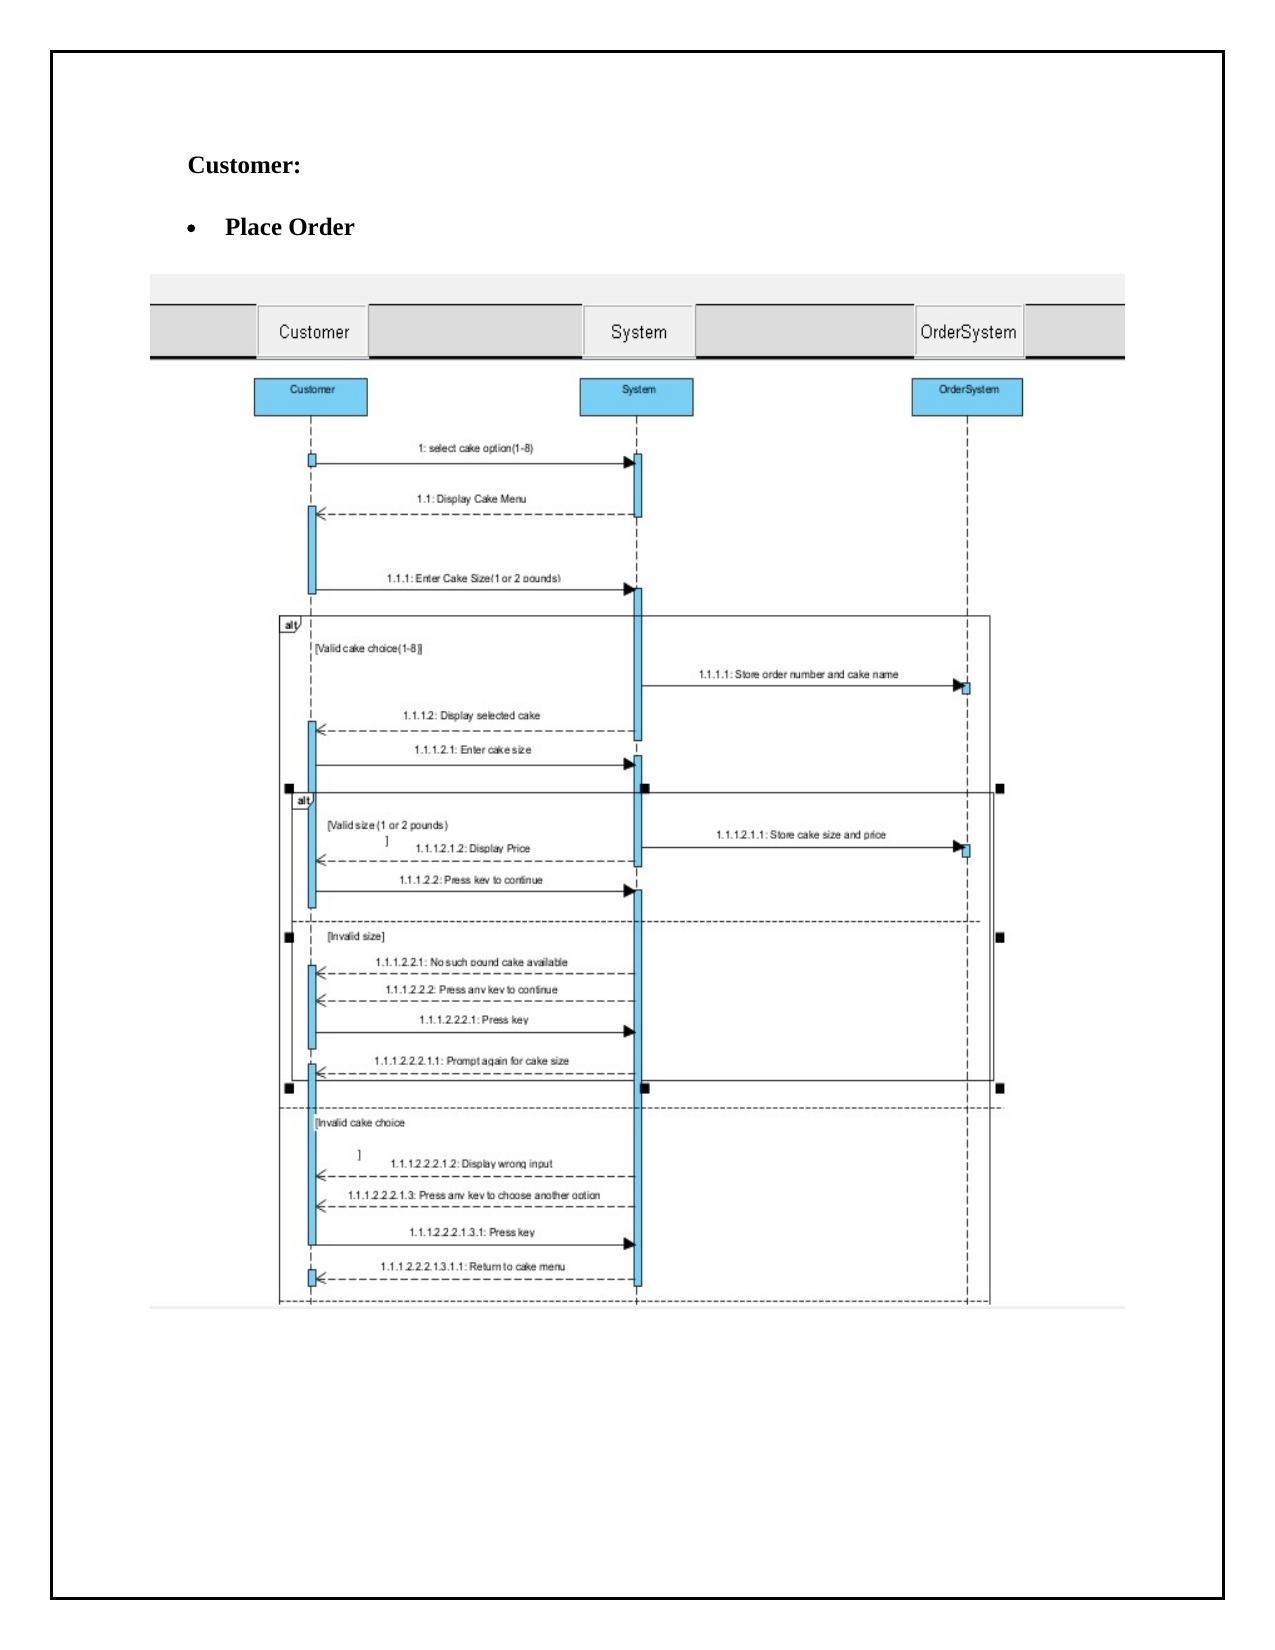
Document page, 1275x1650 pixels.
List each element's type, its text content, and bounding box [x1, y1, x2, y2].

list Place Order [187, 212, 1125, 241]
picture [150, 274, 1125, 1309]
text Customer: [187, 150, 1125, 179]
